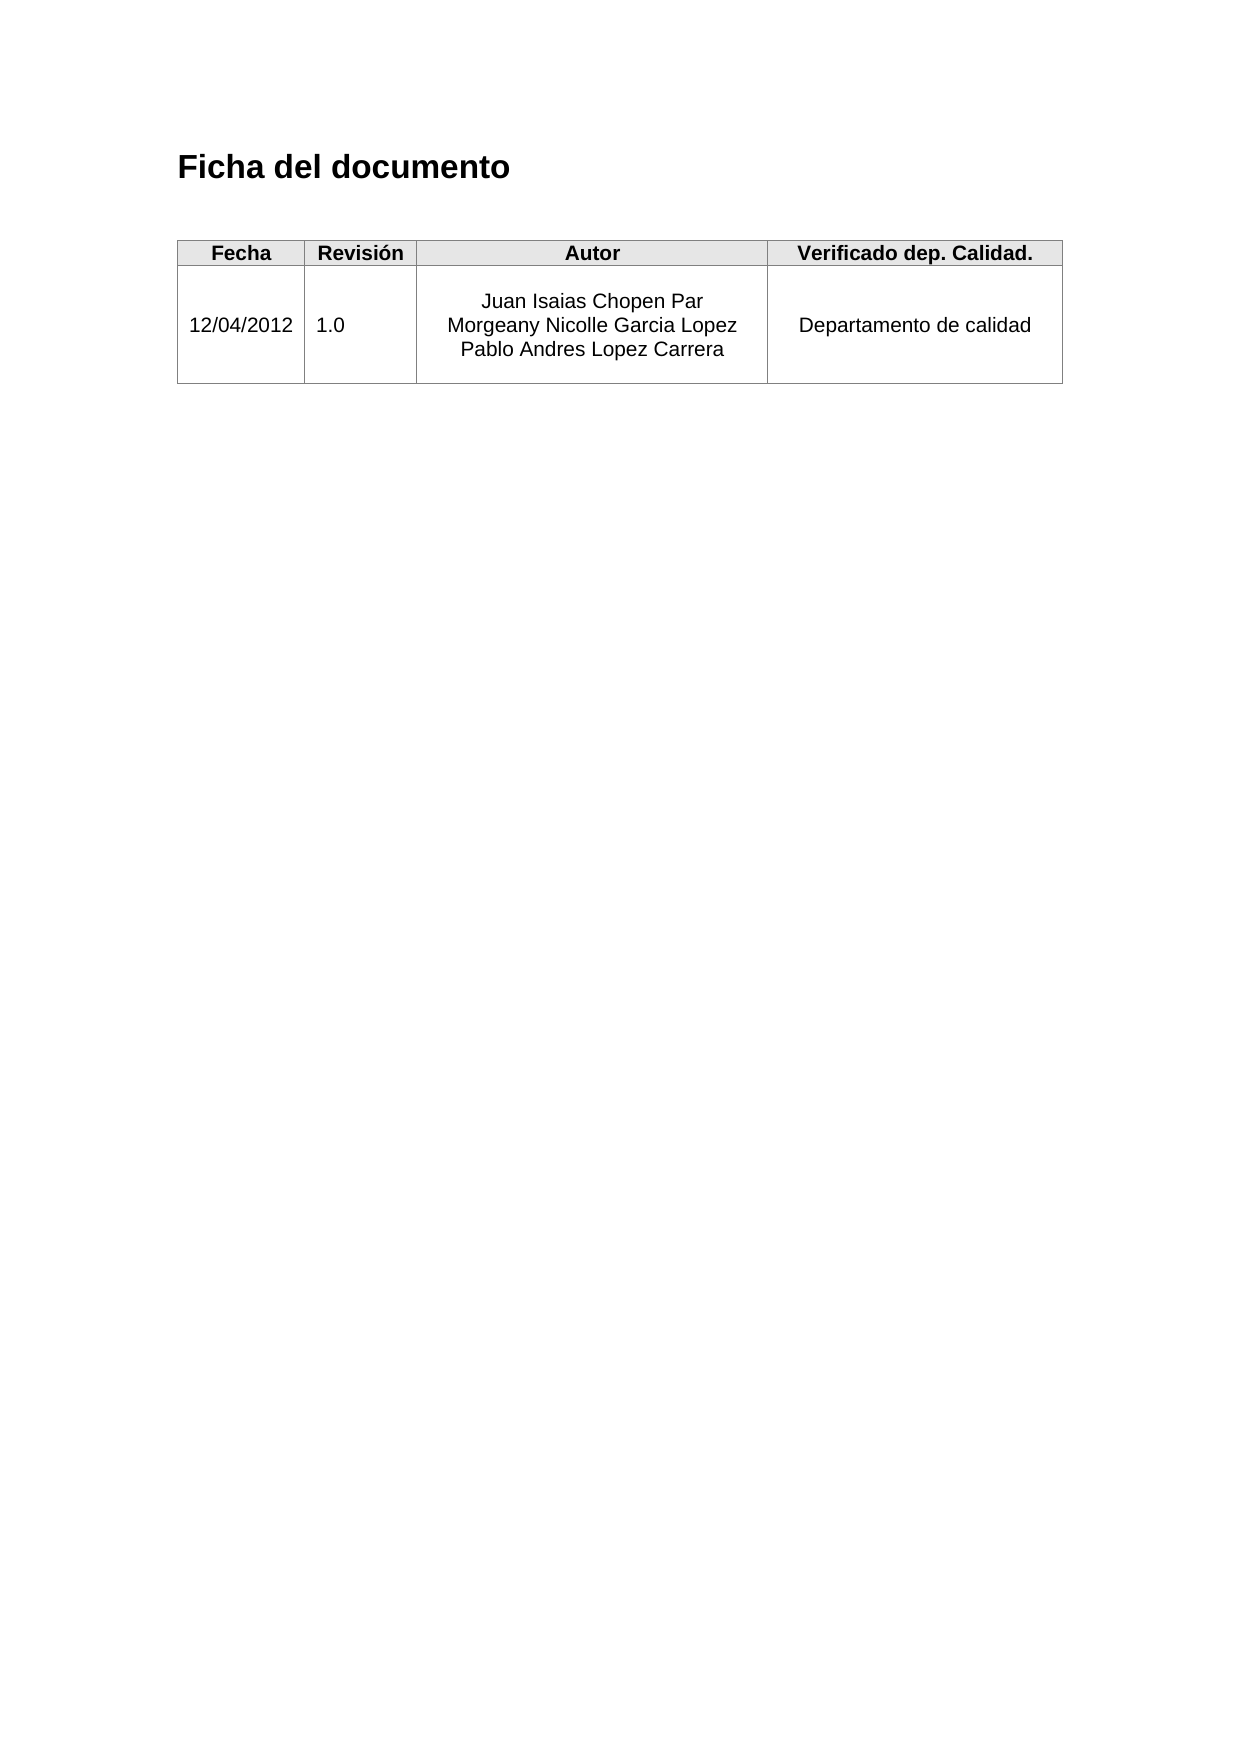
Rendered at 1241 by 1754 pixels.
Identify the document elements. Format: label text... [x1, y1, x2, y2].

table_cell Departamento de calidad [768, 266, 1062, 383]
table_header Autor [417, 241, 767, 265]
table_header Verificado dep. Calidad. [768, 241, 1062, 265]
table_cell Juan Isaias Chopen Par Morgeany Nicolle Garcia Lopez Pablo Andres Lopez Carrera [417, 266, 767, 383]
table_header Fecha [178, 241, 304, 265]
list Ficha del documento [177, 148, 1063, 186]
table_cell 12/04/2012 [178, 266, 304, 383]
table_header Revisión [305, 241, 416, 265]
table_cell 1.0 [305, 266, 416, 383]
